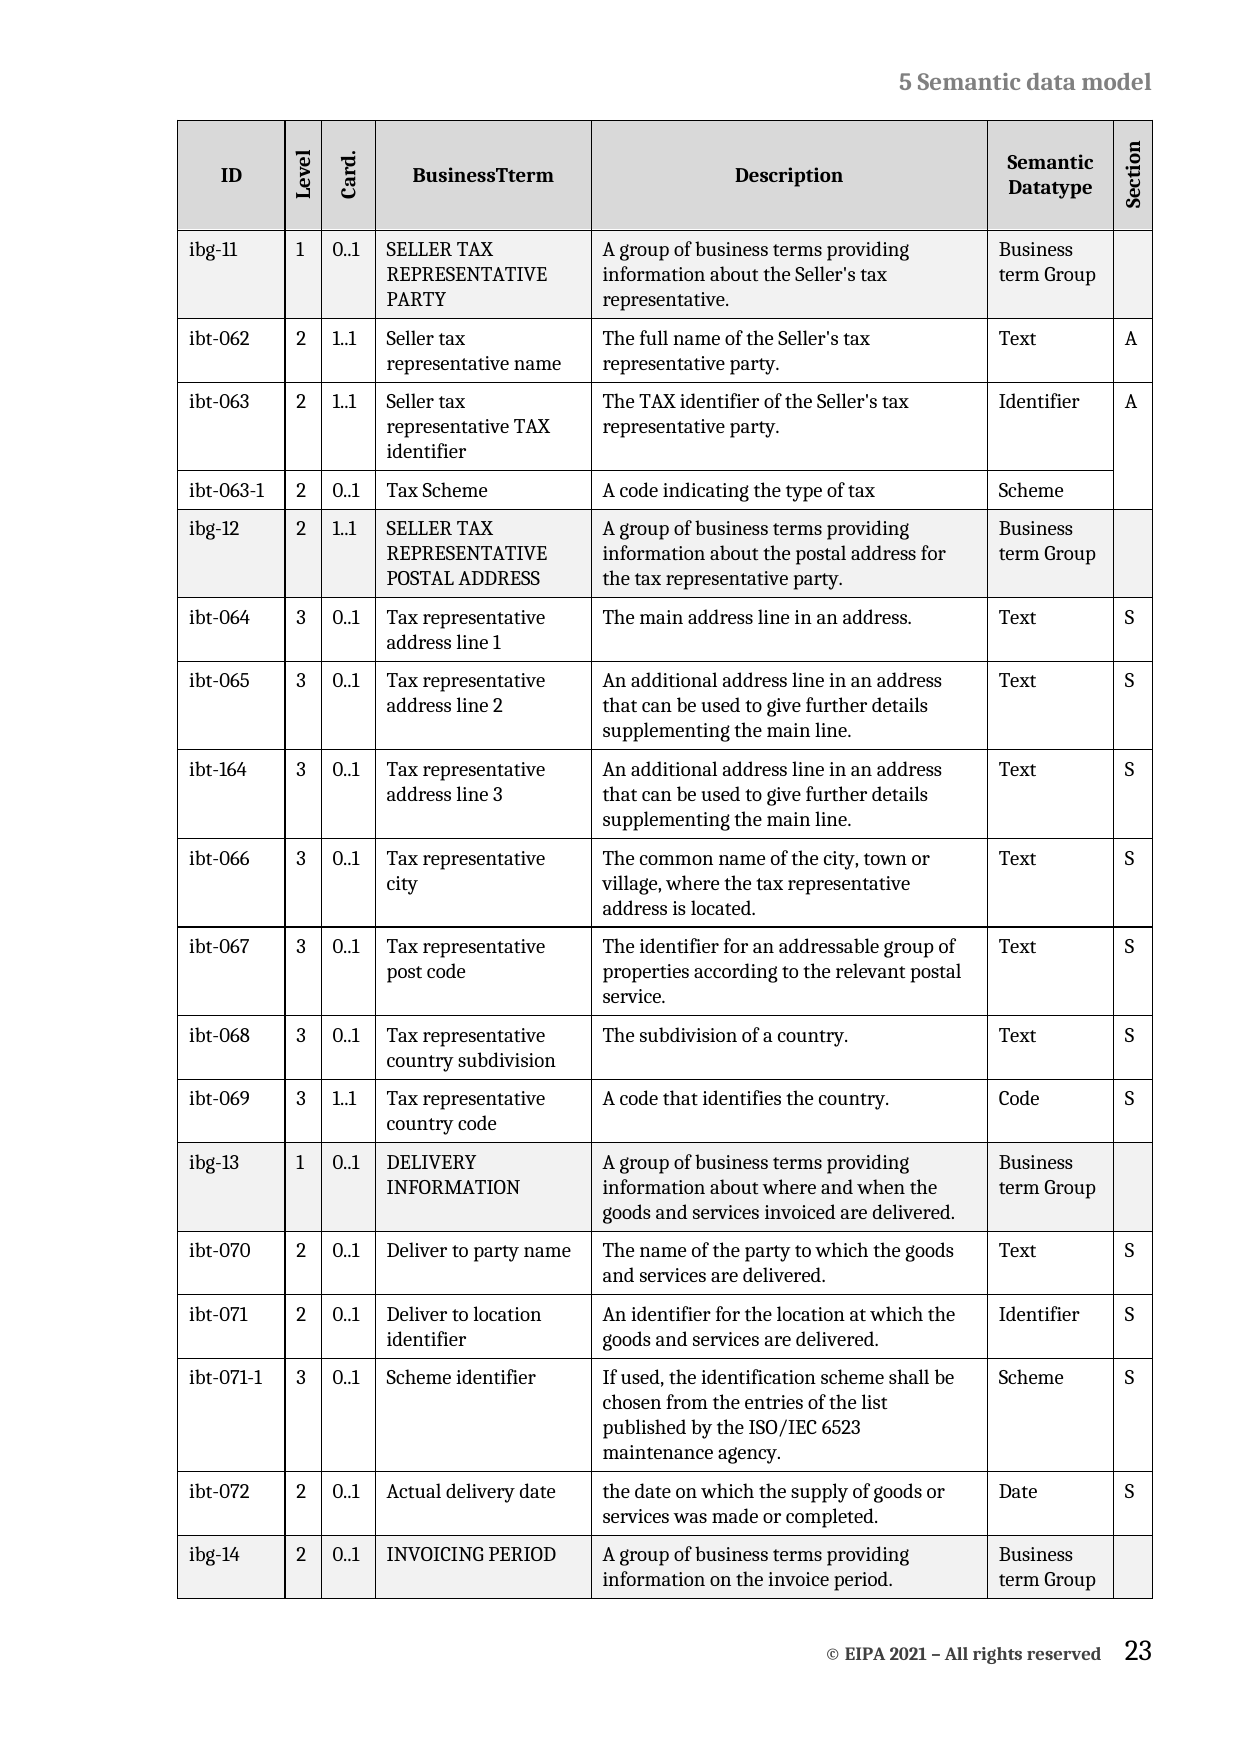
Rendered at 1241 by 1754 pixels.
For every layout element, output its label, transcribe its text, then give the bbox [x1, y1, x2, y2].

table_cell 3 [286, 662, 321, 749]
table_cell S [1114, 1016, 1152, 1078]
table_cell A group of business terms providing information about the postal address for the tax representative party. [592, 510, 987, 597]
table_cell Tax representative address line 3 [376, 750, 591, 838]
table_cell 2 [286, 510, 321, 597]
table_cell Deliver to location identifier [376, 1295, 591, 1358]
table_cell 0..1 [322, 1536, 375, 1598]
table_cell Identifier [988, 1295, 1113, 1358]
table_cell ibt-064 [178, 598, 284, 661]
table_cell A [1114, 383, 1152, 509]
table_cell Tax Scheme [376, 471, 591, 509]
table_cell Text [988, 839, 1113, 926]
table_cell The name of the party to which the goods and services are delivered. [592, 1232, 987, 1294]
table_cell An additional address line in an address that can be used to give further details supplementing the main line. [592, 662, 987, 749]
table_cell ibt-066 [178, 839, 284, 926]
table_cell 1..1 [322, 319, 375, 382]
table_cell 3 [286, 750, 321, 838]
table_cell ibt-071-1 [178, 1359, 284, 1471]
table_cell The identifier for an addressable group of properties according to the relevant postal service. [592, 928, 987, 1015]
table_cell Scheme identifier [376, 1359, 591, 1471]
table_cell 2 [286, 383, 321, 470]
table_cell ibt-069 [178, 1080, 284, 1142]
table_cell Code [988, 1080, 1113, 1142]
table_cell Tax representative address line 2 [376, 662, 591, 749]
table_cell Text [988, 1016, 1113, 1078]
table_cell 1 [286, 1143, 321, 1231]
table_cell A code that identifies the country. [592, 1080, 987, 1142]
table_cell Text [988, 1232, 1113, 1294]
table_cell ibt-067 [178, 928, 284, 1015]
table_cell Tax representative city [376, 839, 591, 926]
table_cell S [1114, 839, 1152, 926]
table_cell 2 [286, 1536, 321, 1598]
table_cell ibt-063 [178, 383, 284, 470]
table_cell Business term Group [988, 1536, 1113, 1598]
table_cell ibt-065 [178, 662, 284, 749]
table_cell 2 [286, 1472, 321, 1535]
table_cell S [1114, 1295, 1152, 1358]
table_cell A group of business terms providing information about where and when the goods and services invoiced are delivered. [592, 1143, 987, 1231]
table_cell S [1114, 598, 1152, 661]
table_cell 0..1 [322, 471, 375, 509]
table_header Level [286, 121, 321, 229]
table_cell Deliver to party name [376, 1232, 591, 1294]
table_cell Seller tax representative name [376, 319, 591, 382]
table_cell 0..1 [322, 598, 375, 661]
table_cell [1114, 1143, 1152, 1231]
table_header Card. [322, 121, 375, 229]
table_cell 1..1 [322, 383, 375, 470]
table_cell S [1114, 1232, 1152, 1294]
table_cell Business term Group [988, 231, 1113, 318]
table_cell The full name of the Seller's tax representative party. [592, 319, 987, 382]
table_header Description [592, 121, 987, 229]
table_cell 0..1 [322, 1232, 375, 1294]
table_cell Date [988, 1472, 1113, 1535]
table_cell Tax representative country subdivision [376, 1016, 591, 1078]
table_cell 0..1 [322, 1472, 375, 1535]
table_cell [1114, 510, 1152, 597]
table_cell 0..1 [322, 1295, 375, 1358]
table_cell ibg-11 [178, 231, 284, 318]
table_cell 3 [286, 598, 321, 661]
table_cell 3 [286, 928, 321, 1015]
table_cell 0..1 [322, 839, 375, 926]
table_cell ibg-13 [178, 1143, 284, 1231]
table_cell Identifier [988, 383, 1113, 470]
table_cell Seller tax representative TAX identifier [376, 383, 591, 470]
table_cell S [1114, 1359, 1152, 1471]
table_cell 0..1 [322, 662, 375, 749]
table_cell If used, the identification scheme shall be chosen from the entries of the list published by the ISO/IEC 6523 maintenance agency. [592, 1359, 987, 1471]
table_cell A group of business terms providing information about the Seller's tax representative. [592, 231, 987, 318]
table_cell ibt-071 [178, 1295, 284, 1358]
table_cell The subdivision of a country. [592, 1016, 987, 1078]
table_cell DELIVERY INFORMATION [376, 1143, 591, 1231]
table_cell 0..1 [322, 750, 375, 838]
table_cell Text [988, 750, 1113, 838]
table_cell Business term Group [988, 1143, 1113, 1231]
table_cell Text [988, 598, 1113, 661]
table_cell SELLER TAX REPRESENTATIVE POSTAL ADDRESS [376, 510, 591, 597]
table_cell Scheme [988, 1359, 1113, 1471]
table_cell ibt-068 [178, 1016, 284, 1078]
table_cell S [1114, 750, 1152, 838]
table_cell ibt-072 [178, 1472, 284, 1535]
table_cell 2 [286, 1232, 321, 1294]
table_cell ibt-070 [178, 1232, 284, 1294]
table_cell 2 [286, 319, 321, 382]
table_cell 1 [286, 231, 321, 318]
table_cell Scheme [988, 471, 1113, 509]
table_header BusinessTterm [376, 121, 591, 229]
table_header Section [1114, 121, 1152, 229]
table_cell [1114, 231, 1152, 318]
table_cell ibt-062 [178, 319, 284, 382]
table_cell 0..1 [322, 1143, 375, 1231]
table_cell An additional address line in an address that can be used to give further details supplementing the main line. [592, 750, 987, 838]
table_cell A [1114, 319, 1152, 382]
table_cell A code indicating the type of tax [592, 471, 987, 509]
table_cell Text [988, 662, 1113, 749]
table_cell 0..1 [322, 928, 375, 1015]
table_cell INVOICING PERIOD [376, 1536, 591, 1598]
table_cell A group of business terms providing information on the invoice period. [592, 1536, 987, 1598]
table_cell 1..1 [322, 510, 375, 597]
table_cell Actual delivery date [376, 1472, 591, 1535]
table_cell The main address line in an address. [592, 598, 987, 661]
table_cell 3 [286, 1080, 321, 1142]
table_cell The TAX identifier of the Seller's tax representative party. [592, 383, 987, 470]
table_cell 1..1 [322, 1080, 375, 1142]
table_cell 3 [286, 1359, 321, 1471]
table_cell 0..1 [322, 231, 375, 318]
table_cell S [1114, 1472, 1152, 1535]
table_cell ibg-14 [178, 1536, 284, 1598]
table_cell Tax representative country code [376, 1080, 591, 1142]
table_cell S [1114, 928, 1152, 1015]
table_cell Tax representative post code [376, 928, 591, 1015]
table_cell SELLER TAX REPRESENTATIVE PARTY [376, 231, 591, 318]
table_cell the date on which the supply of goods or services was made or completed. [592, 1472, 987, 1535]
table_header ID [178, 121, 284, 229]
table_cell Text [988, 928, 1113, 1015]
table_cell 3 [286, 1016, 321, 1078]
table_header Semantic Datatype [988, 121, 1113, 229]
table_cell ibt-164 [178, 750, 284, 838]
table_cell Text [988, 319, 1113, 382]
table_cell ibg-12 [178, 510, 284, 597]
table_cell [1114, 1536, 1152, 1598]
table_cell Business term Group [988, 510, 1113, 597]
table_cell 2 [286, 1295, 321, 1358]
table_cell The common name of the city, town or village, where the tax representative address is located. [592, 839, 987, 926]
table_cell 0..1 [322, 1359, 375, 1471]
table_cell S [1114, 662, 1152, 749]
table_cell An identifier for the location at which the goods and services are delivered. [592, 1295, 987, 1358]
table_cell 2 [286, 471, 321, 509]
table_cell 0..1 [322, 1016, 375, 1078]
table_cell ibt-063-1 [178, 471, 284, 509]
table_cell Tax representative address line 1 [376, 598, 591, 661]
table_cell S [1114, 1080, 1152, 1142]
table_cell 3 [286, 839, 321, 926]
